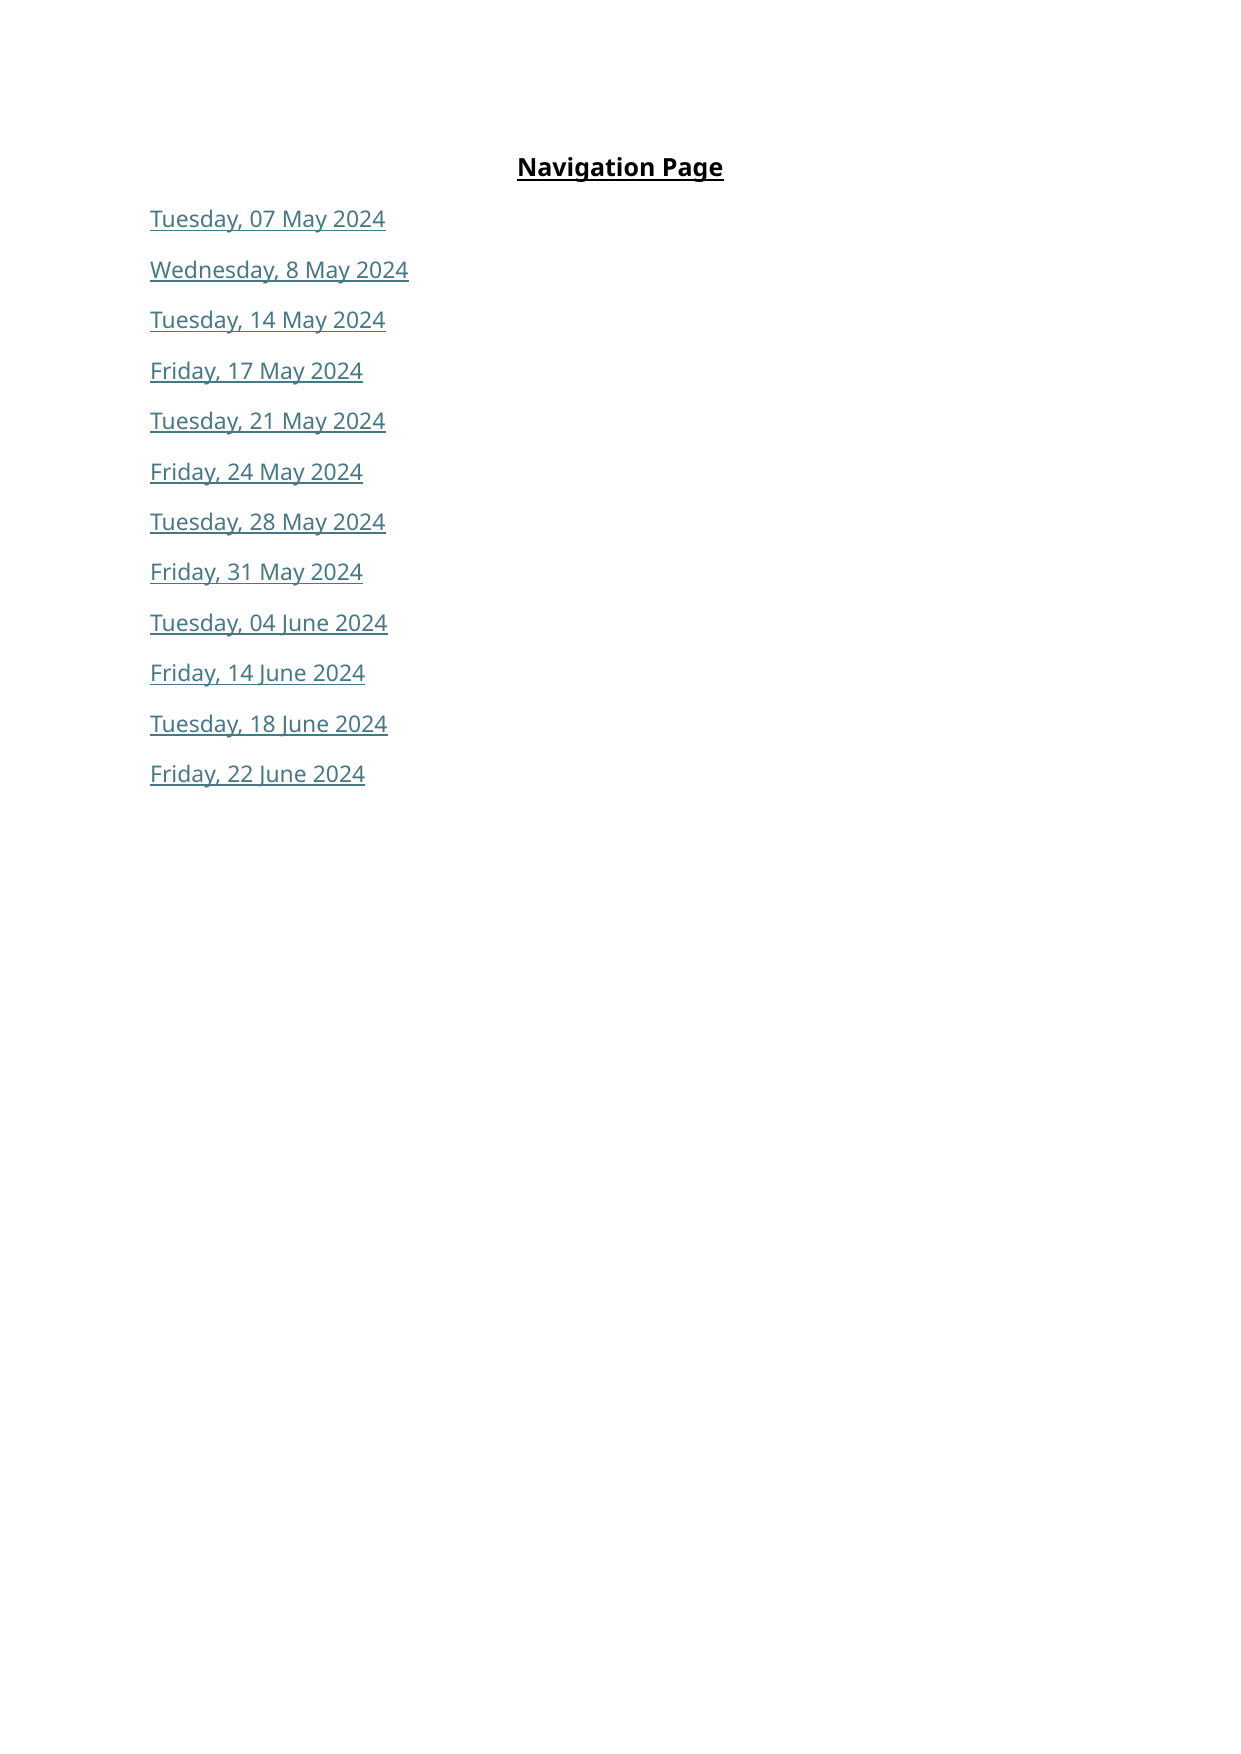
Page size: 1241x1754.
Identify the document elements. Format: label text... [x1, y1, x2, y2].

text Tuesday, 14 May 2024 [150, 304, 1090, 336]
text Friday, 24 May 2024 [150, 456, 1090, 487]
text Navigation Page [150, 150, 1090, 184]
text Tuesday, 21 May 2024 [150, 405, 1090, 436]
text Tuesday, 28 May 2024 [150, 506, 1090, 537]
text Friday, 31 May 2024 [150, 556, 1090, 588]
text Tuesday, 18 June 2024 [150, 708, 1090, 739]
text Friday, 14 June 2024 [150, 657, 1090, 688]
text Friday, 17 May 2024 [150, 355, 1090, 386]
text Tuesday, 04 June 2024 [150, 607, 1090, 638]
text Wednesday, 8 May 2024 [150, 254, 1090, 285]
text Tuesday, 07 May 2024 [150, 203, 1090, 235]
text Friday, 22 June 2024 [150, 758, 1090, 789]
